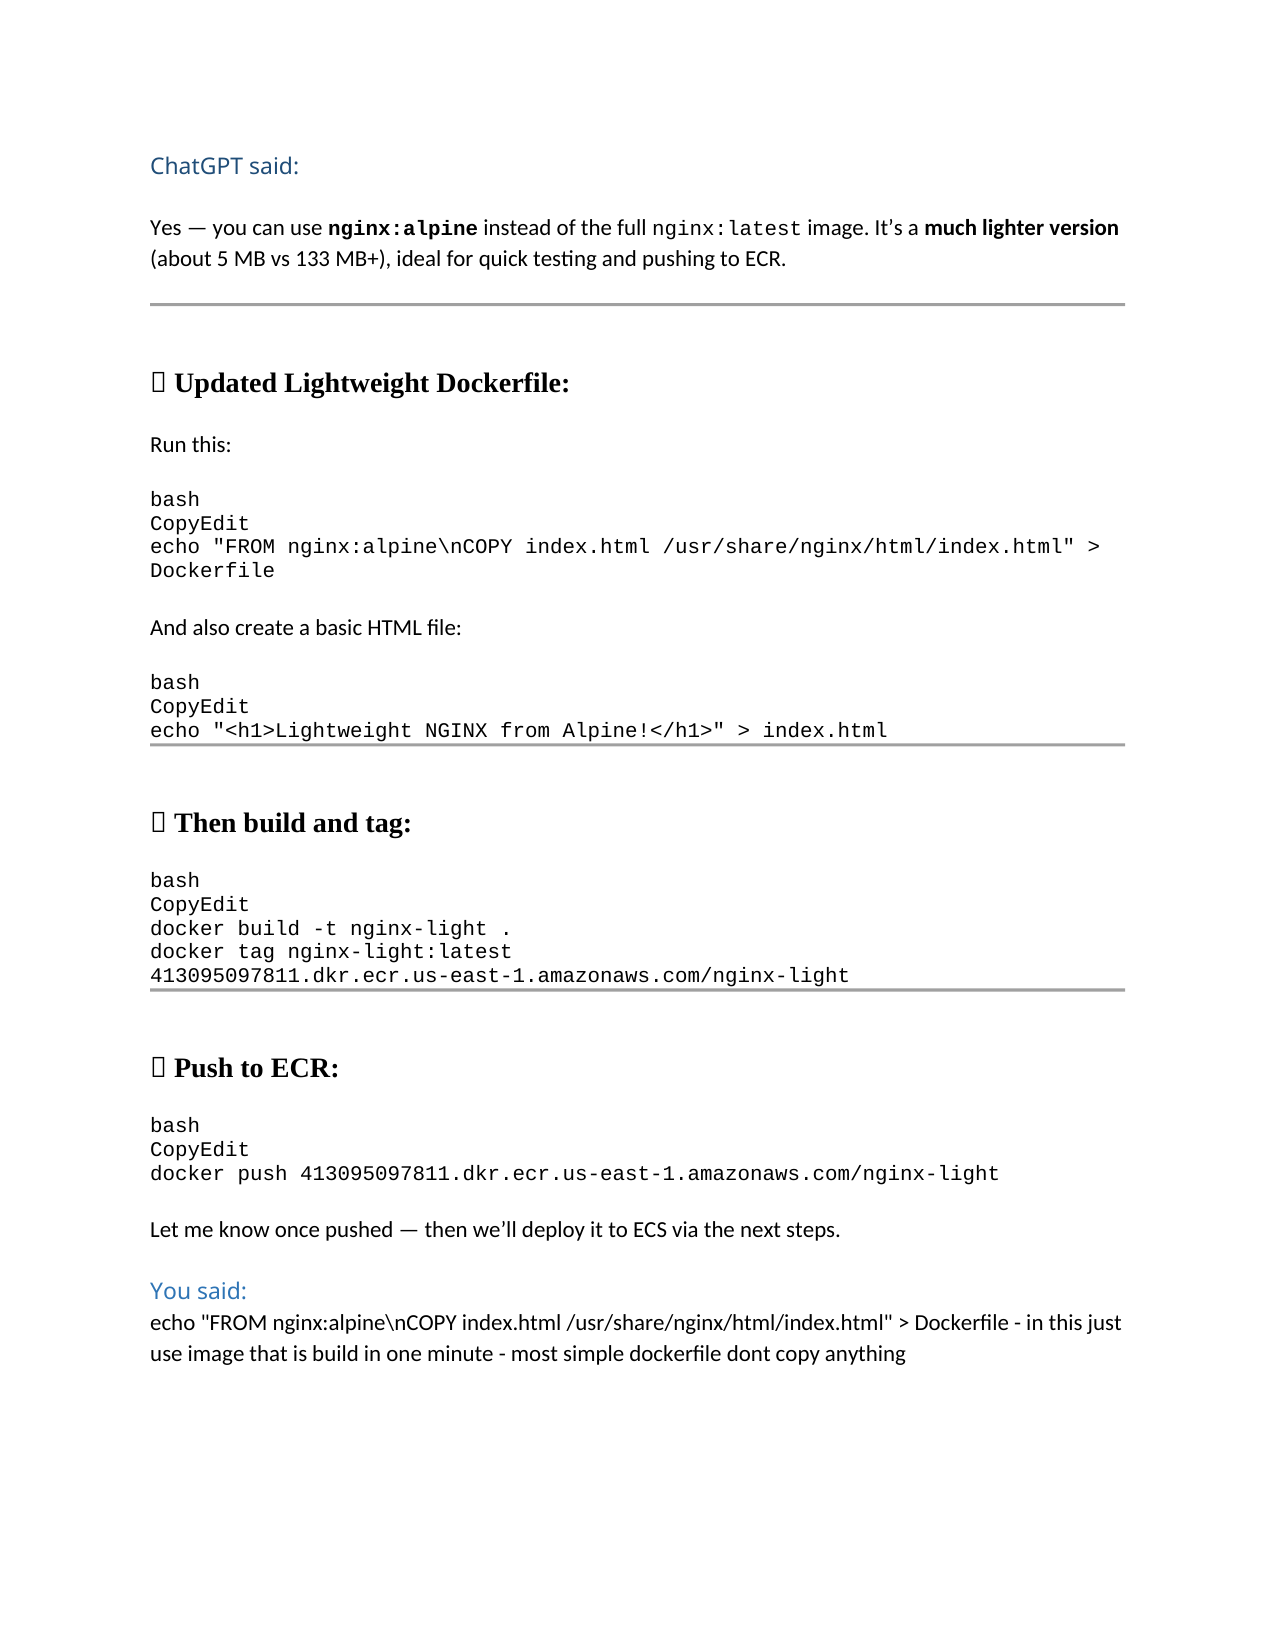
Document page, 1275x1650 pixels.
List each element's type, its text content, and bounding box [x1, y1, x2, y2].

subtitle ✅ Updated Lightweight Dockerfile: [150, 362, 1125, 401]
text docker build -t nginx-light . [150, 917, 1125, 941]
subtitle ChatGPT said: [150, 150, 1125, 181]
text Yes — you can use nginx:alpine instead of the full nginx:latest image. It’s a much lighter version (about 5 MB vs 133 MB+), ideal for quick testing and pushing to ECR. [150, 213, 1125, 272]
text bash [150, 1115, 1125, 1139]
text bash [150, 489, 1125, 513]
text CopyEdit [150, 894, 1125, 917]
text CopyEdit [150, 696, 1125, 720]
text CopyEdit [150, 1139, 1125, 1163]
text Let me know once pushed — then we’ll deploy it to ECS via the next steps. [150, 1215, 1125, 1243]
text bash [150, 870, 1125, 894]
text Run this: [150, 430, 1125, 458]
subtitle You said: [150, 1275, 1125, 1306]
text echo "FROM nginx:alpine\nCOPY index.html /usr/share/nginx/html/index.html" > Dockerfile - in this just use image that is build in one minute - most simple dockerfile dont copy anything [150, 1308, 1125, 1367]
subtitle ✅ Push to ECR: [150, 1048, 1125, 1086]
text CopyEdit [150, 513, 1125, 537]
text docker tag nginx-light:latest 413095097811.dkr.ecr.us-east-1.amazonaws.com/nginx-light [150, 941, 1125, 988]
subtitle ✅ Then build and tag: [150, 803, 1125, 841]
text docker push 413095097811.dkr.ecr.us-east-1.amazonaws.com/nginx-light [150, 1163, 1125, 1186]
text And also create a basic HTML file: [150, 613, 1125, 641]
text echo "<h1>Lightweight NGINX from Alpine!</h1>" > index.html [150, 720, 1125, 743]
text echo "FROM nginx:alpine\nCOPY index.html /usr/share/nginx/html/index.html" > Dockerfile [150, 537, 1125, 584]
text bash [150, 672, 1125, 696]
